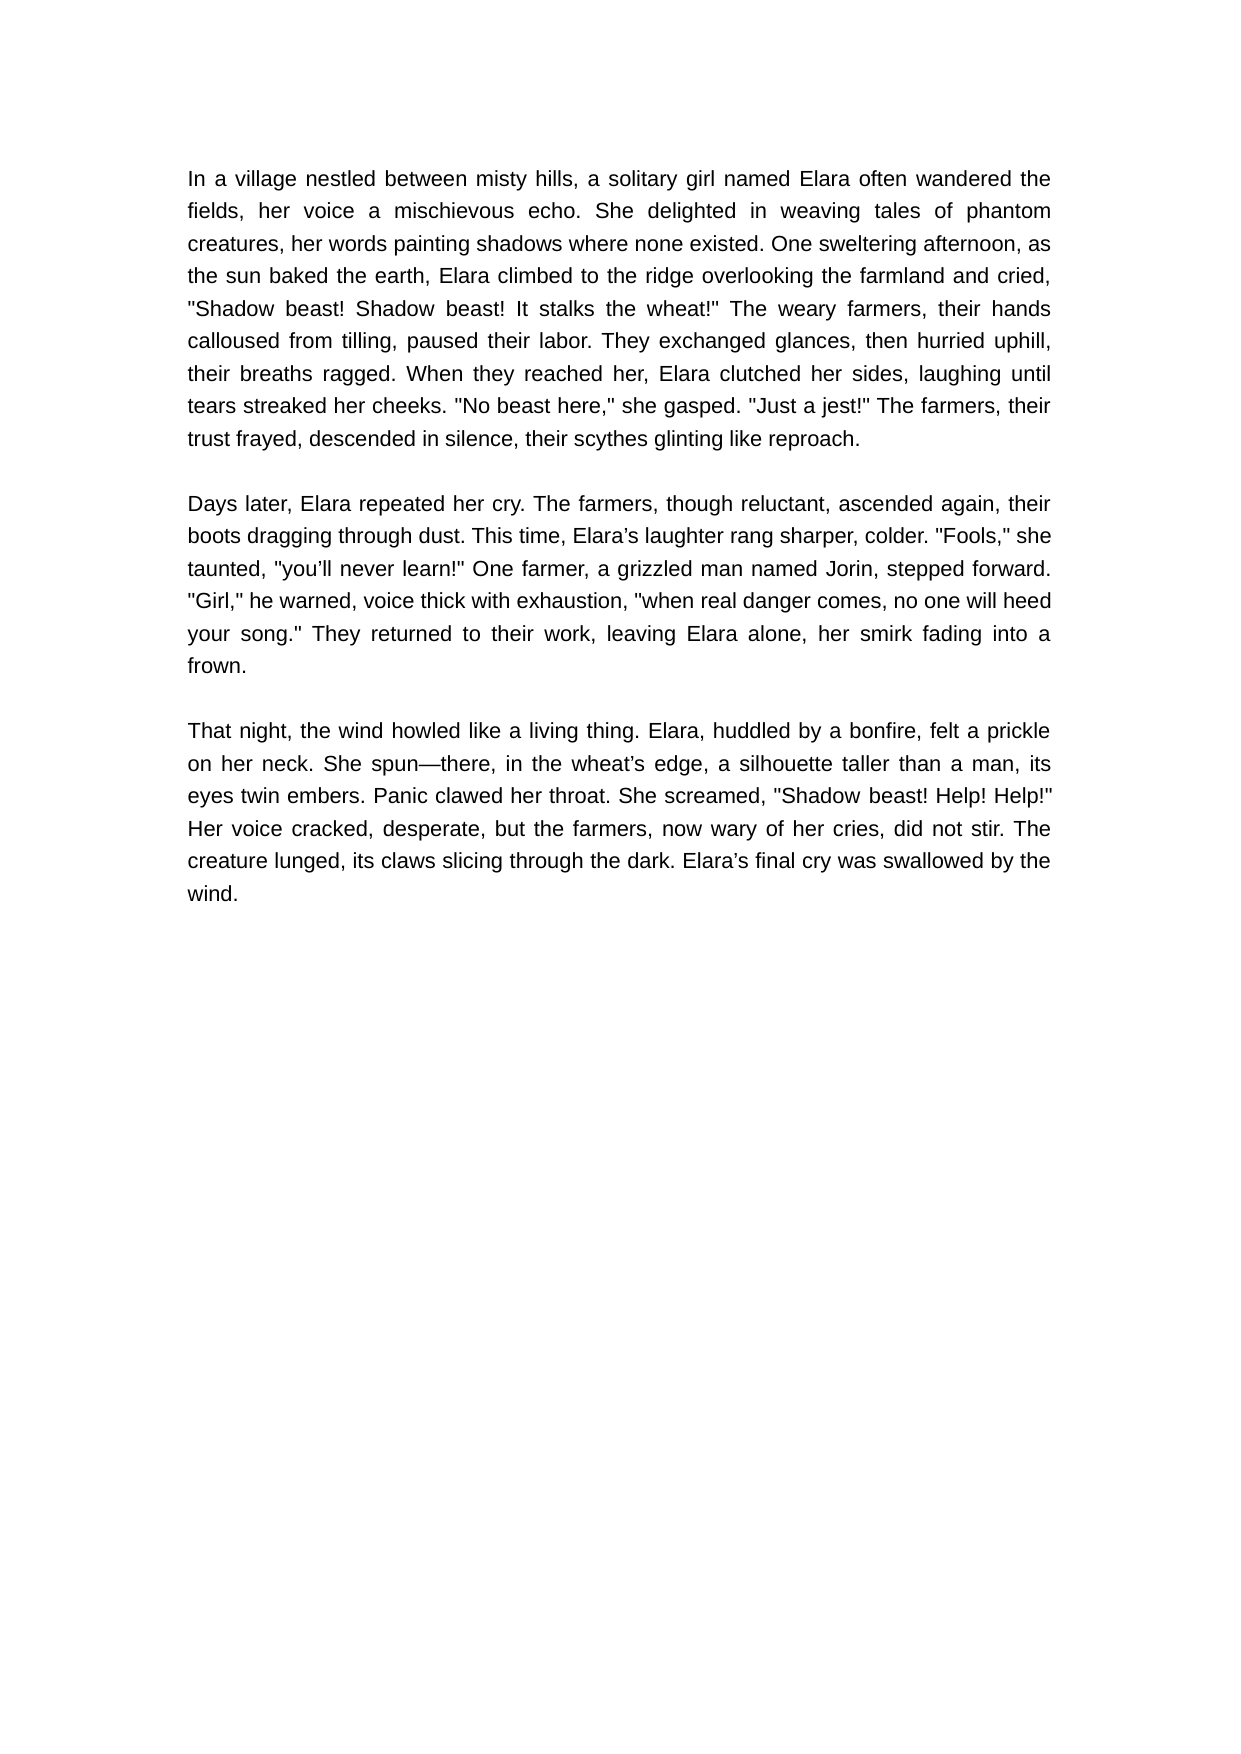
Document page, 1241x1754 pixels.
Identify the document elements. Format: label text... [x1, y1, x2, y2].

text That night, the wind howled like a living thing. Elara, huddled by a bonfire, felt a prickle on her neck. She spun—there, in the wheat’s edge, a silhouette taller than a man, its eyes twin embers. Panic clawed her throat. She screamed, "Shadow beast! Help! Help!" Her voice cracked, desperate, but the farmers, now wary of her cries, did not stir. The creature lunged, its claws slicing through the dark. Elara’s final cry was swallowed by the wind. [187, 714, 1053, 909]
text Days later, Elara repeated her cry. The farmers, though reluctant, ascended again, their boots dragging through dust. This time, Elara’s laughter rang sharper, colder. "Fools," she taunted, "you’ll never learn!" One farmer, a grizzled man named Jorin, stepped forward. "Girl," he warned, voice thick with exhaustion, "when real danger comes, no one will heed your song." They returned to their work, leaving Elara alone, her smirk fading into a frown. [187, 487, 1053, 682]
text In a village nestled between misty hills, a solitary girl named Elara often wandered the fields, her voice a mischievous echo. She delighted in weaving tales of phantom creatures, her words painting shadows where none existed. One sweltering afternoon, as the sun baked the earth, Elara climbed to the ridge overlooking the farmland and cried, "Shadow beast! Shadow beast! It stalks the wheat!" The weary farmers, their hands calloused from tilling, paused their labor. They exchanged glances, then hurried uphill, their breaths ragged. When they reached her, Elara clutched her sides, laughing until tears streaked her cheeks. "No beast here," she gasped. "Just a jest!" The farmers, their trust frayed, descended in silence, their scythes glinting like reproach. [187, 162, 1053, 454]
